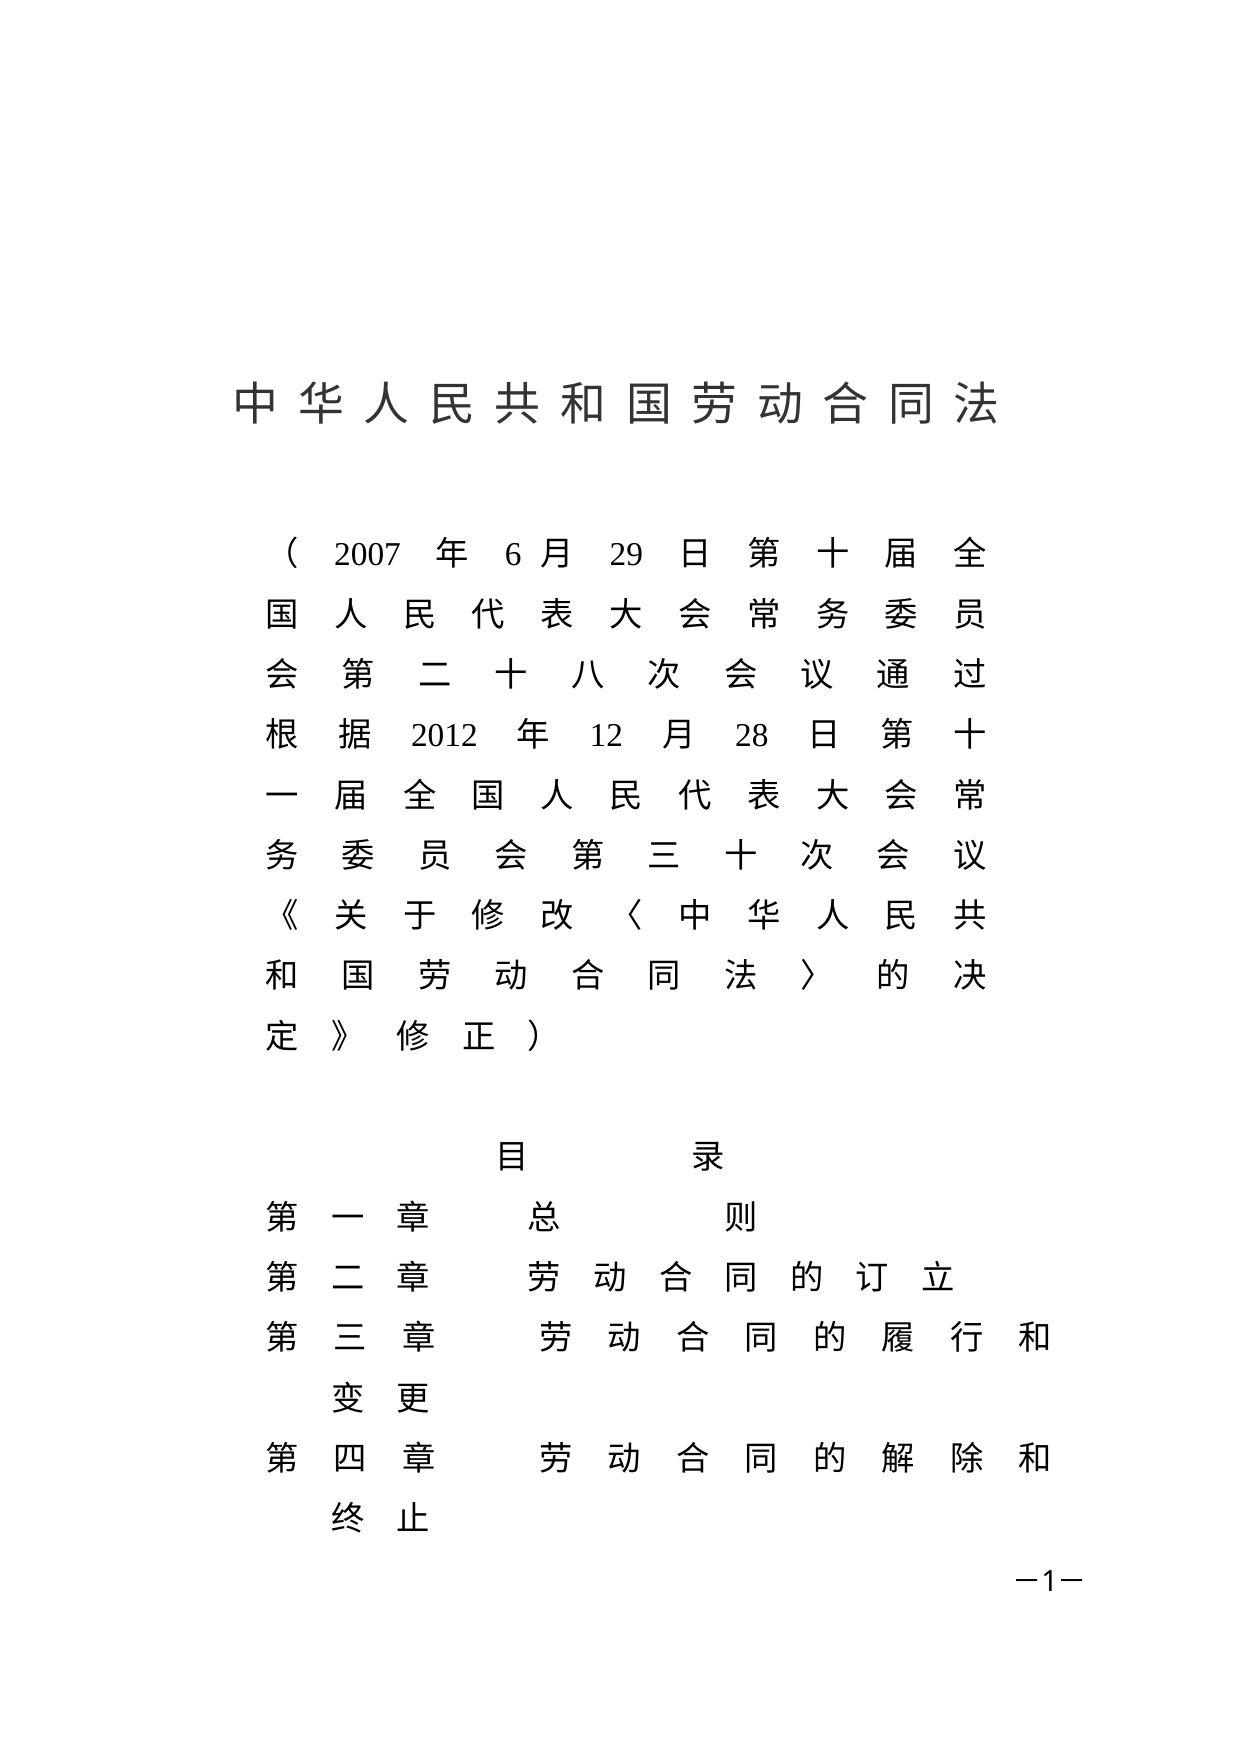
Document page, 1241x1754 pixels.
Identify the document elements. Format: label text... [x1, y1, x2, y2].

text （2007年6月29日第十届全国人民代表大会常务委员会第二十八次会议通过 根据2012年12月28日第十一届全国人民代表大会常务委员会第三十次会议《关于修改〈中华人民共和国劳动合同法〉的决定》修正） [232, 521, 1019, 1064]
text 第一章 总 则 [232, 1184, 1085, 1245]
text 第二章 劳动合同的订立 [232, 1245, 1085, 1305]
text 第四章 劳动合同的解除和终止 [232, 1426, 1085, 1546]
text 中华人民共和国劳动合同法 [167, 340, 1085, 461]
text 目 录 [167, 1124, 1085, 1184]
text 第三章 劳动合同的履行和变更 [232, 1305, 1085, 1426]
